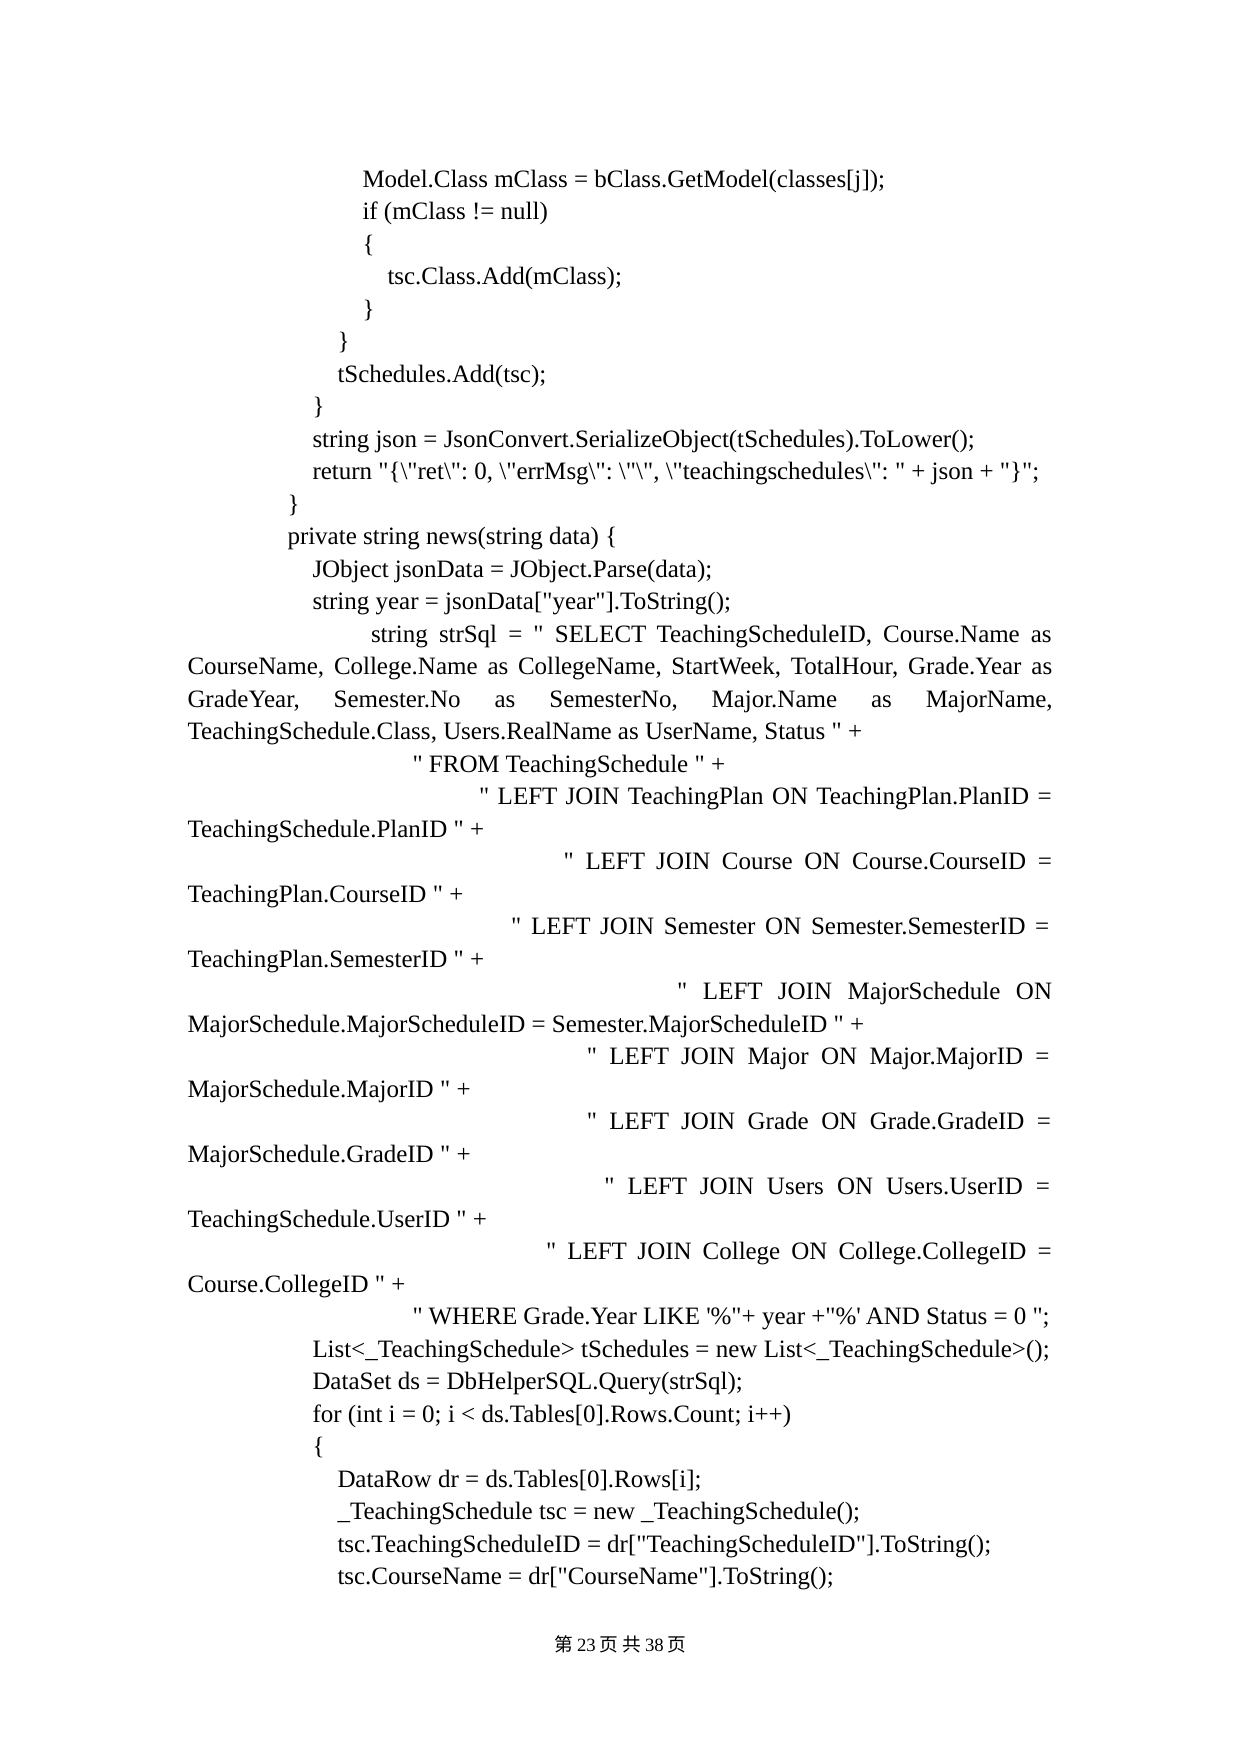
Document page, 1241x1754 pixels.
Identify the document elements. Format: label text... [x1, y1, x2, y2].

text JObject jsonData = JObject.Parse(data); [187, 552, 1053, 584]
text " LEFT JOIN Major ON Major.MajorID = MajorSchedule.MajorID " + [187, 1039, 1053, 1104]
text } [187, 292, 1053, 324]
text } [187, 324, 1053, 357]
text tSchedules.Add(tsc); [187, 357, 1053, 389]
text " LEFT JOIN Semester ON Semester.SemesterID = TeachingPlan.SemesterID " + [187, 909, 1053, 974]
text " LEFT JOIN TeachingPlan ON TeachingPlan.PlanID = TeachingSchedule.PlanID " + [187, 779, 1053, 844]
text " LEFT JOIN Users ON Users.UserID = TeachingSchedule.UserID " + [187, 1169, 1053, 1234]
text string json = JsonConvert.SerializeObject(tSchedules).ToLower(); [187, 422, 1053, 454]
text tsc.CourseName = dr["CourseName"].ToString(); [187, 1559, 1053, 1592]
text if (mClass != null) [187, 194, 1053, 227]
text { [187, 227, 1053, 259]
text " FROM TeachingSchedule " + [187, 747, 1053, 779]
text _TeachingSchedule tsc = new _TeachingSchedule(); [187, 1494, 1053, 1527]
text for (int i = 0; i < ds.Tables[0].Rows.Count; i++) [187, 1397, 1053, 1429]
text DataSet ds = DbHelperSQL.Query(strSql); [187, 1364, 1053, 1397]
text } [187, 389, 1053, 422]
text return "{\"ret\": 0, \"errMsg\": \"\", \"teachingschedules\": " + json + "}"; [187, 454, 1053, 487]
text Model.Class mClass = bClass.GetModel(classes[j]); [187, 162, 1053, 194]
text " LEFT JOIN MajorSchedule ON MajorSchedule.MajorScheduleID = Semester.MajorScheduleID " + [187, 974, 1053, 1039]
text string year = jsonData["year"].ToString(); [187, 584, 1053, 617]
text " WHERE Grade.Year LIKE '%"+ year +"%' AND Status = 0 "; [187, 1299, 1053, 1332]
text string strSql = " SELECT TeachingScheduleID, Course.Name as CourseName, College.Name as CollegeName, StartWeek, TotalHour, Grade.Year as GradeYear, Semester.No as SemesterNo, Major.Name as MajorName, TeachingSchedule.Class, Users.RealName as UserName, Status " + [187, 617, 1053, 747]
text tsc.Class.Add(mClass); [187, 259, 1053, 292]
text { [187, 1429, 1053, 1462]
text private string news(string data) { [187, 519, 1053, 552]
text " LEFT JOIN Grade ON Grade.GradeID = MajorSchedule.GradeID " + [187, 1104, 1053, 1169]
text " LEFT JOIN Course ON Course.CourseID = TeachingPlan.CourseID " + [187, 844, 1053, 909]
text " LEFT JOIN College ON College.CollegeID = Course.CollegeID " + [187, 1234, 1053, 1299]
text tsc.TeachingScheduleID = dr["TeachingScheduleID"].ToString(); [187, 1527, 1053, 1559]
text List<_TeachingSchedule> tSchedules = new List<_TeachingSchedule>(); [187, 1332, 1053, 1364]
text } [187, 487, 1053, 519]
text DataRow dr = ds.Tables[0].Rows[i]; [187, 1462, 1053, 1494]
